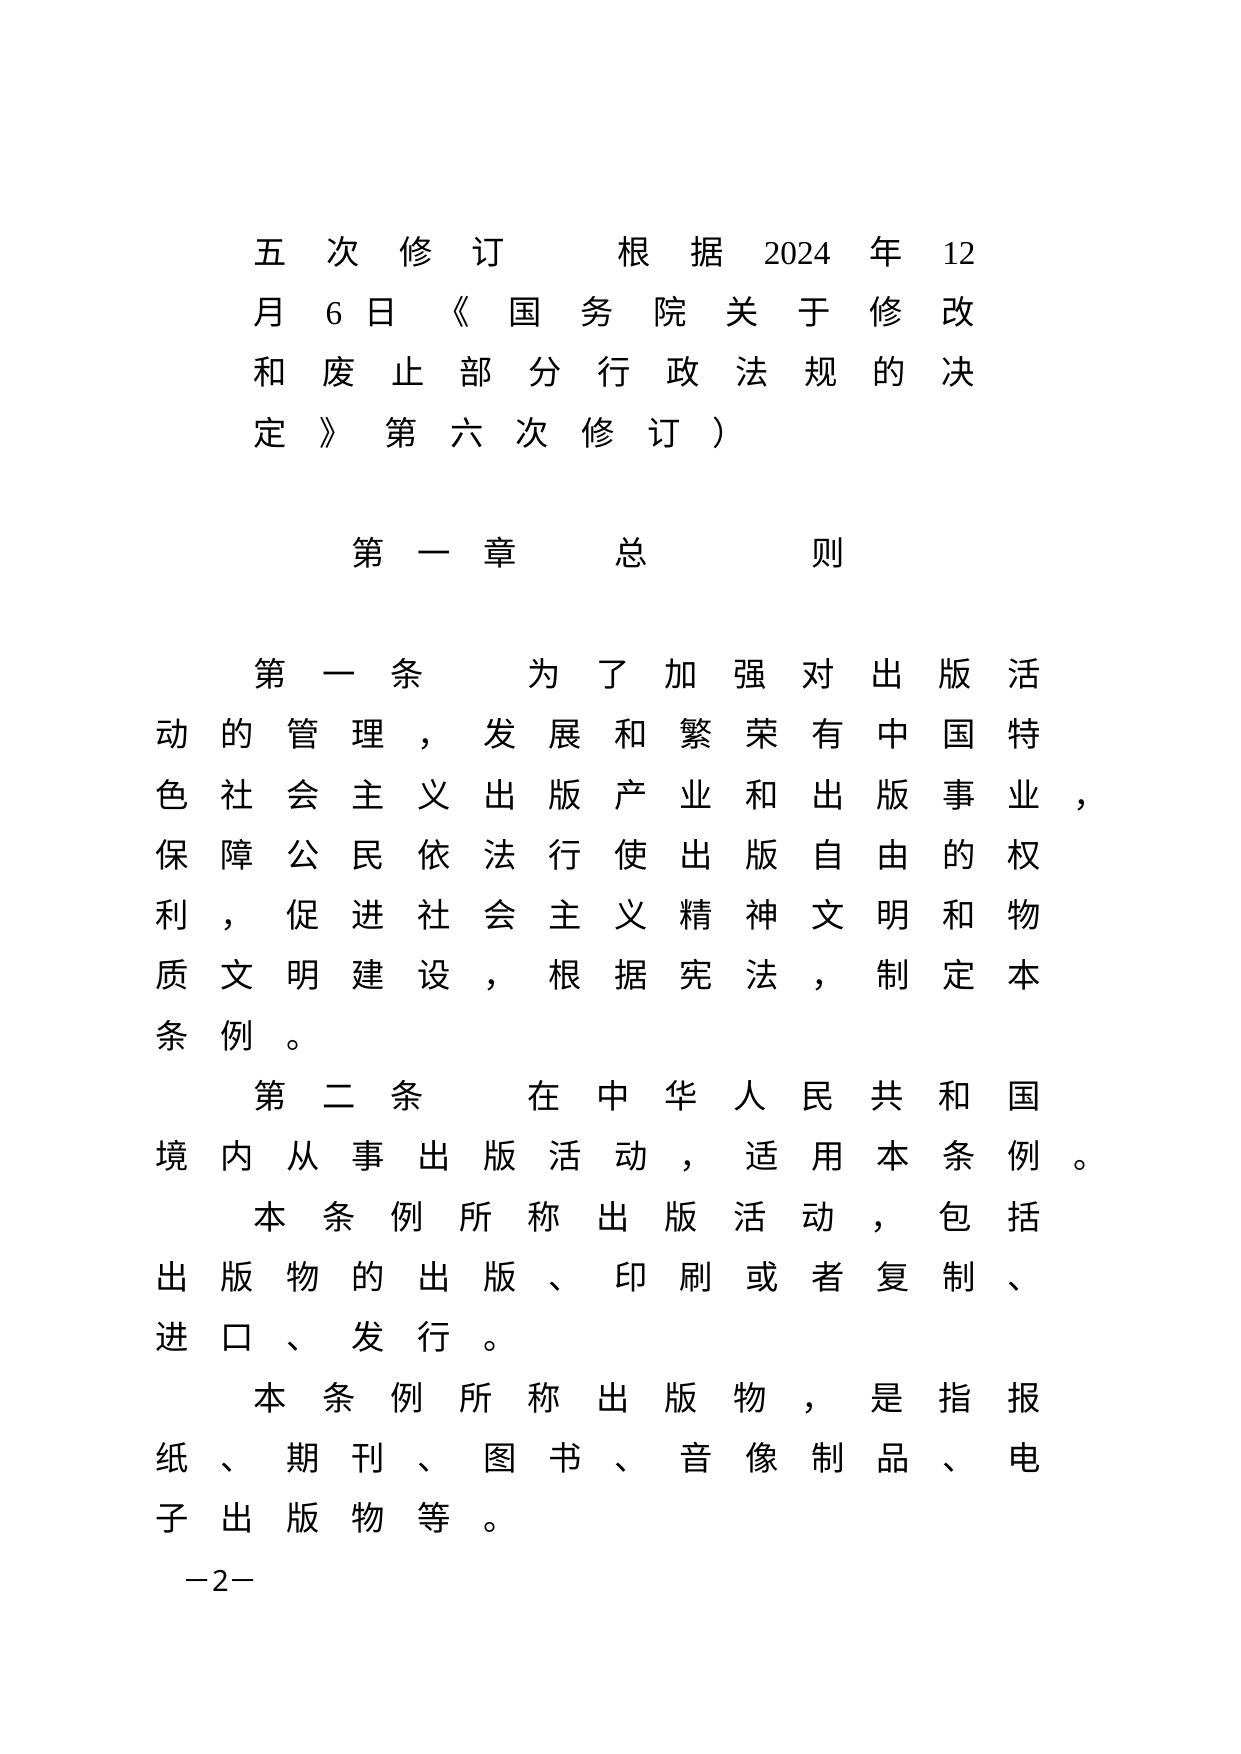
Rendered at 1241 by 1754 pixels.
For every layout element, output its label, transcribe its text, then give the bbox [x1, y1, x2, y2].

text 本条例所称出版物，是指报纸、期刊、图书、音像制品、电子出版物等。 [155, 1365, 1073, 1546]
text 第一条 为了加强对出版活动的管理，发展和繁荣有中国特色社会主义出版产业和出版事业，保障公民依法行使出版自由的权利，促进社会主义精神文明和物质文明建设，根据宪法，制定本条例。 [155, 642, 1073, 1064]
text 第二条 在中华人民共和国境内从事出版活动，适用本条例。 [155, 1064, 1073, 1184]
text 本条例所称出版活动，包括出版物的出版、印刷或者复制、进口、发行。 [155, 1184, 1073, 1365]
text 第一章 总 则 [155, 521, 1073, 581]
